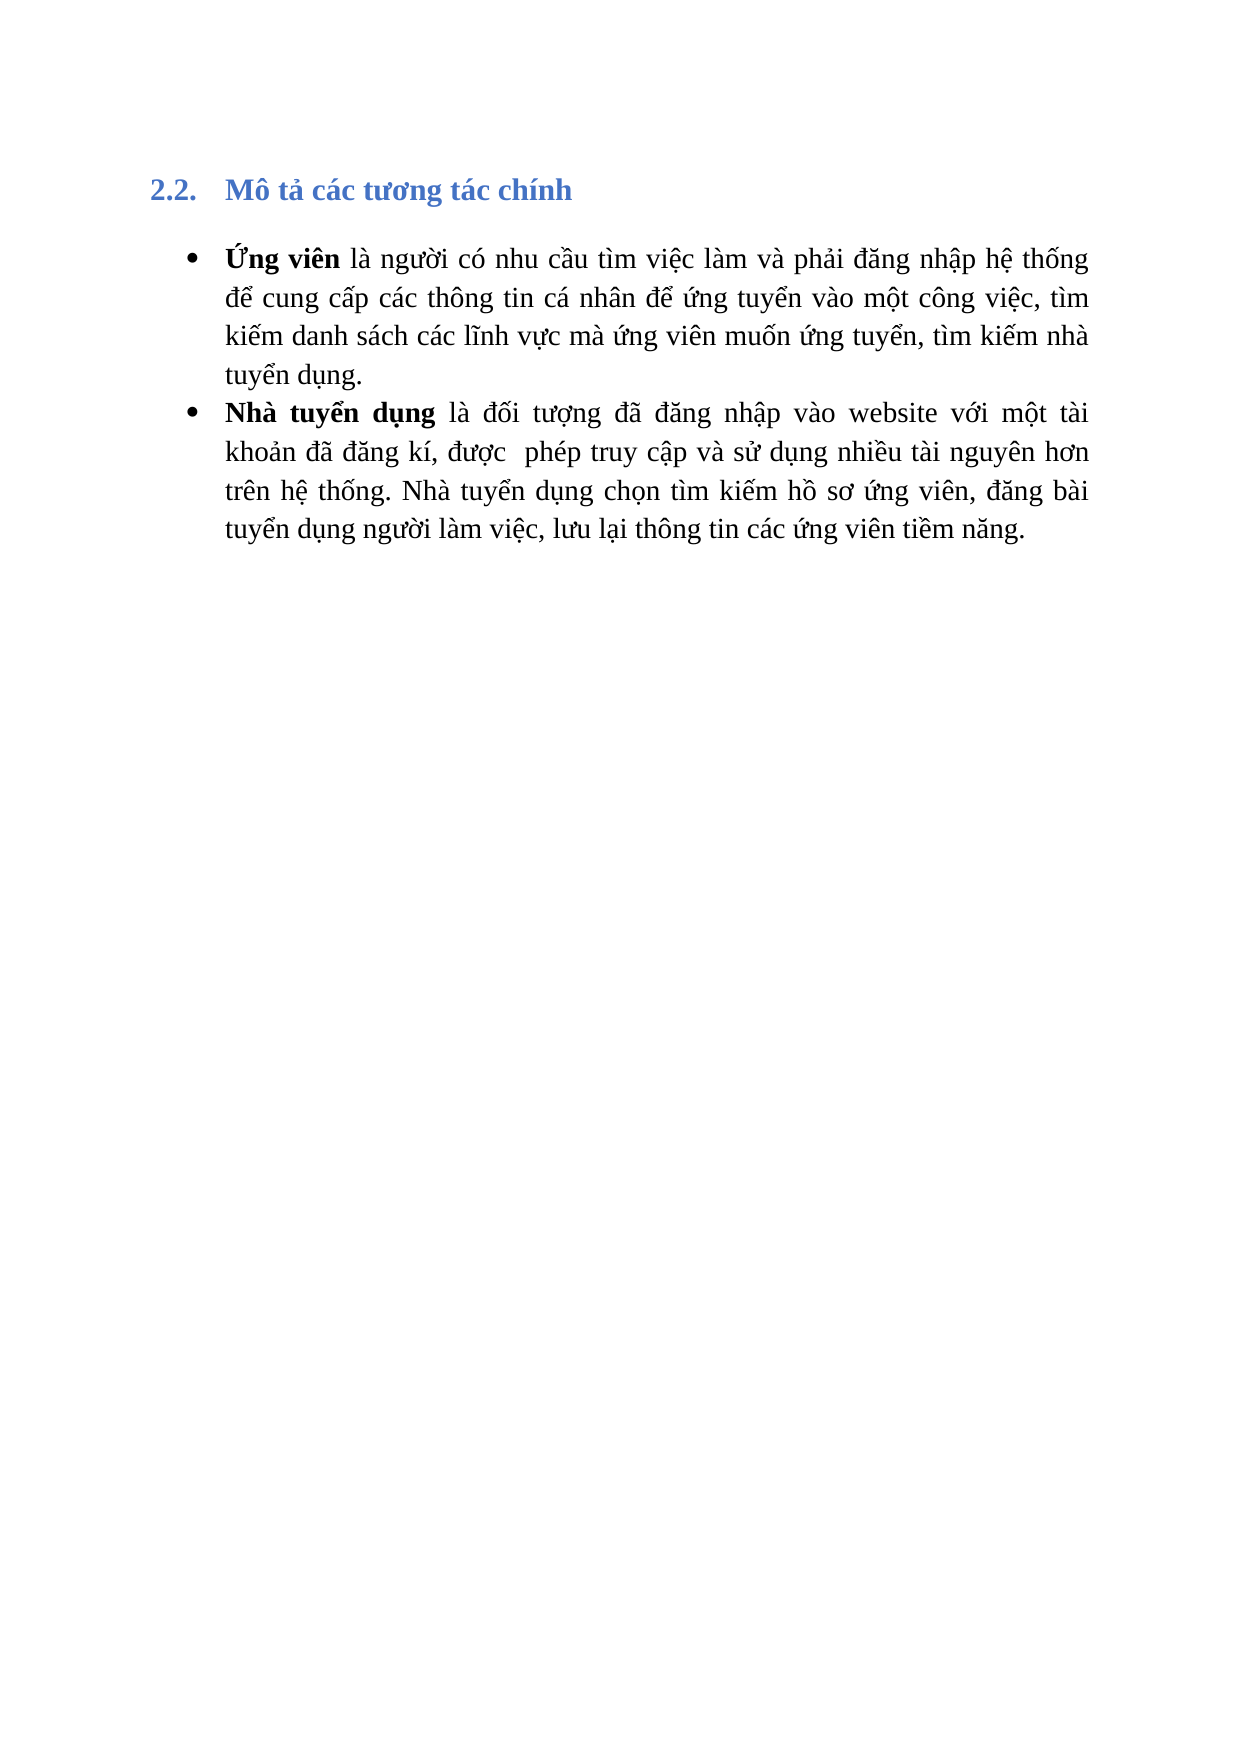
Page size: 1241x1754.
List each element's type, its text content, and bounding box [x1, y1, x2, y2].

subtitle Mô tả các tương tác chính [150, 171, 1090, 207]
list Ứng viên là người có nhu cầu tìm việc làm và phải đăng nhập hệ thống để cung cấp các thông tin cá nhân để ứng tuyển vào một công việc, tìm kiếm danh sách các lĩnh vực mà ứng viên muốn ứng tuyển, tìm kiếm nhà tuyển dụng. [187, 241, 1090, 391]
list Nhà tuyển dụng là đối tượng đã đăng nhập vào website với một tài khoản đã đăng kí, được phép truy cập và sử dụng nhiều tài nguyên hơn trên hệ thống. Nhà tuyển dụng chọn tìm kiếm hồ sơ ứng viên, đăng bài tuyển dụng người làm việc, lưu lại thông tin các ứng viên tiềm năng. [187, 396, 1090, 545]
